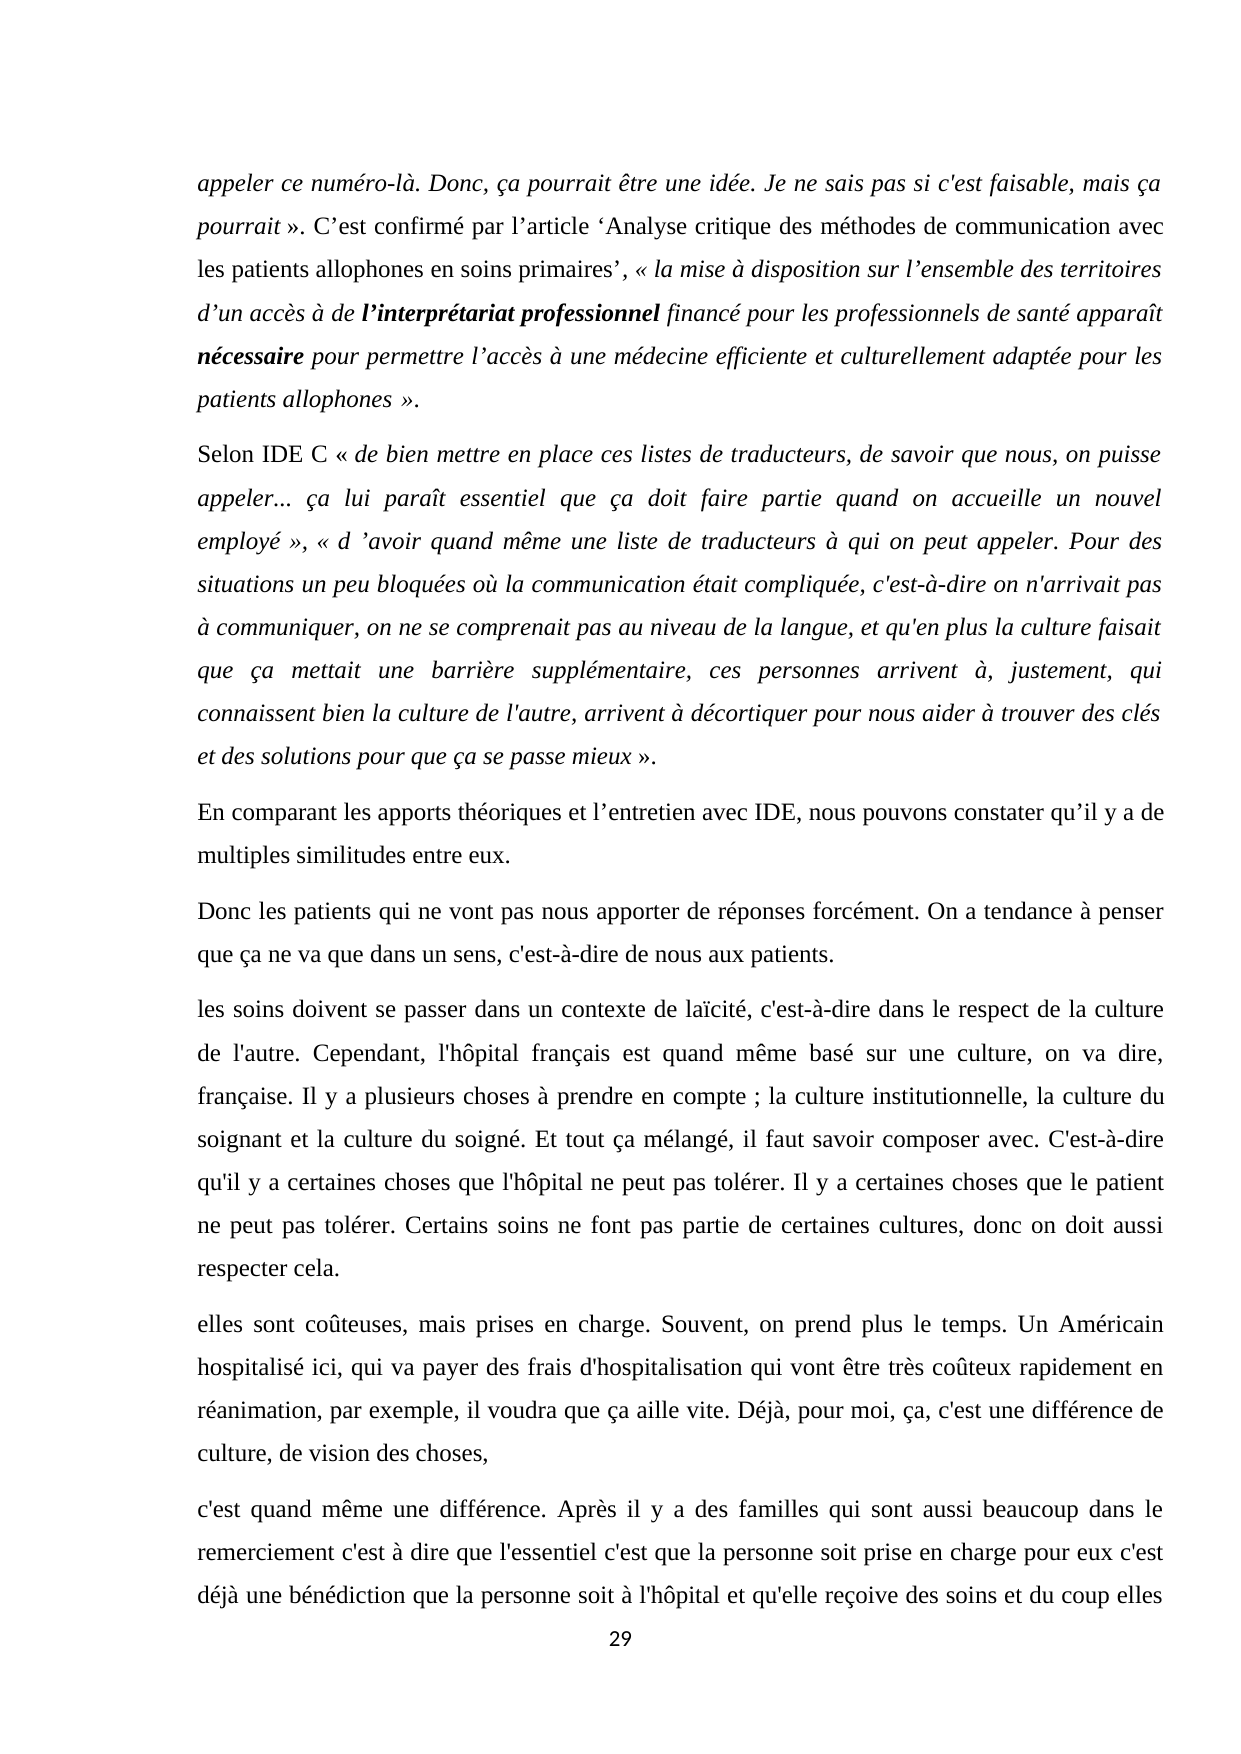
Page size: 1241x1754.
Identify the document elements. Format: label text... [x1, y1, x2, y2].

text En comparant les apports théoriques et l’entretien avec IDE, nous pouvons constater qu’il y a de multiples similitudes entre eux. [197, 797, 1165, 869]
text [197, 1494, 1165, 1609]
text Donc les patients qui ne vont pas nous apporter de réponses forcément. On a tendance à penser que ça ne va que dans un sens, c'est-à-dire de nous aux patients. [197, 896, 1165, 968]
text elles sont coûteuses, mais prises en charge. Souvent, on prend plus le temps. Un Américain hospitalisé ici, qui va payer des frais d'hospitalisation qui vont être très coûteux rapidement en réanimation, par exemple, il voudra que ça aille vite. Déjà, pour moi, ça, c'est une différence de culture, de vision des choses, [197, 1309, 1165, 1467]
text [197, 168, 1165, 413]
text Selon IDE C « de bien mettre en place ces listes de traducteurs, de savoir que nous, on puisse appeler... ça lui paraît essentiel que ça doit faire partie quand on accueille un nouvel employé », « d ’avoir quand même une liste de traducteurs à qui on peut appeler. Pour des situations un peu bloquées où la communication était compliquée, c'est-à-dire on n'arrivait pas à communiquer, on ne se comprenait pas au niveau de la langue, et qu'en plus la culture faisait que ça mettait une barrière supplémentaire, ces personnes arrivent à, justement, qui connaissent bien la culture de l'autre, arrivent à décortiquer pour nous aider à trouver des clés et des solutions pour que ça se passe mieux ». [197, 439, 1165, 770]
text les soins doivent se passer dans un contexte de laïcité, c'est-à-dire dans le respect de la culture de l'autre. Cependant, l'hôpital français est quand même basé sur une culture, on va dire, française. Il y a plusieurs choses à prendre en compte ; la culture institutionnelle, la culture du soignant et la culture du soigné. Et tout ça mélangé, il faut savoir composer avec. C'est-à-dire qu'il y a certaines choses que l'hôpital ne peut pas tolérer. Il y a certaines choses que le patient ne peut pas tolérer. Certains soins ne font pas partie de certaines cultures, donc on doit aussi respecter cela. [197, 994, 1165, 1282]
